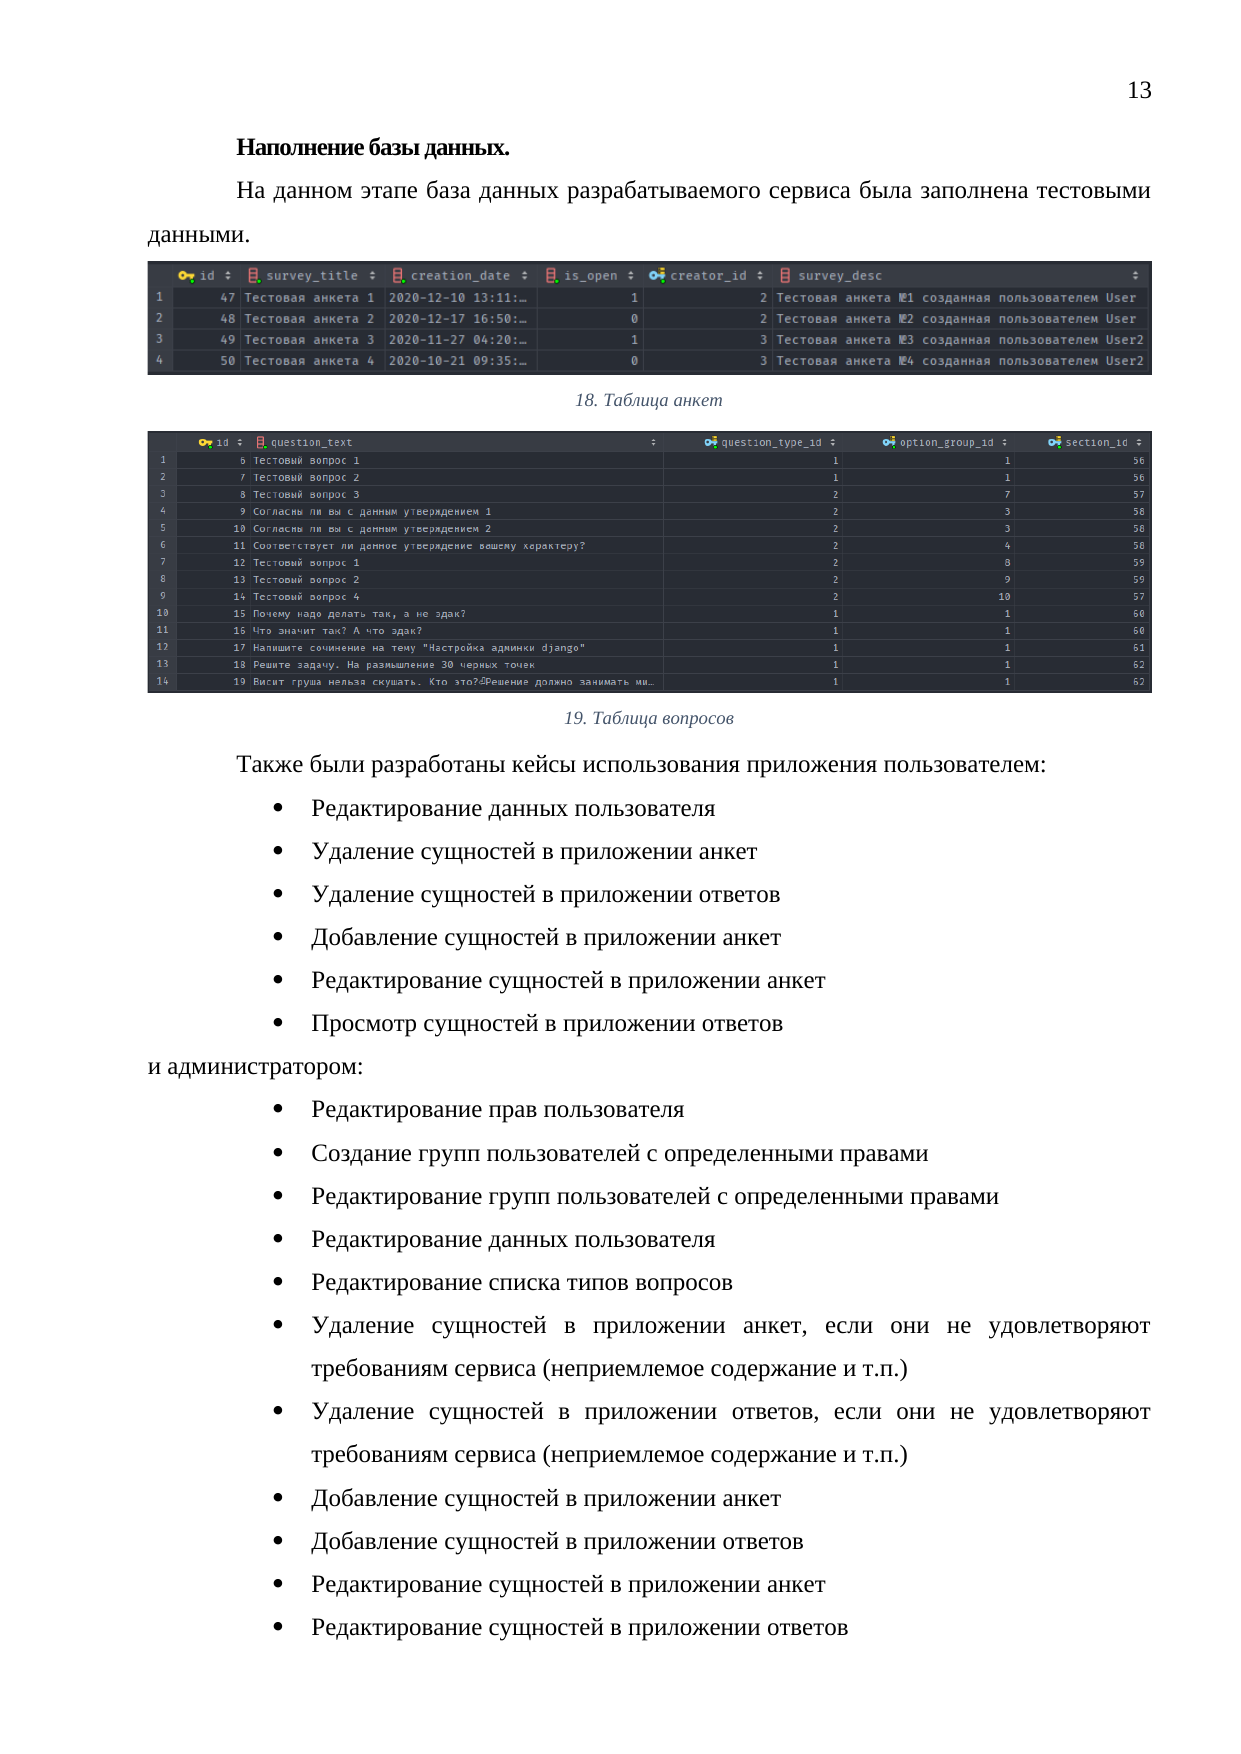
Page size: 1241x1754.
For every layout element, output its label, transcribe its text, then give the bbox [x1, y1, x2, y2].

text и администратором: [148, 1051, 1152, 1080]
list Редактирование прав пользователя [274, 1094, 1152, 1123]
list Добавление сущностей в приложении анкет [274, 922, 1152, 951]
list Добавление сущностей в приложении анкет [274, 1483, 1152, 1511]
text 18. Таблица анкет [148, 389, 1152, 411]
list Удаление сущностей в приложении ответов [274, 879, 1152, 908]
list Просмотр сущностей в приложении ответов [274, 1008, 1152, 1037]
list Удаление сущностей в приложении анкет [274, 836, 1152, 864]
list Редактирование данных пользователя [274, 793, 1152, 821]
list Редактирование групп пользователей с определенными правами [274, 1181, 1152, 1209]
text Также были разработаны кейсы использования приложения пользователем: [148, 749, 1152, 778]
picture [147, 261, 1152, 375]
text Наполнение базы данных. [148, 132, 1152, 161]
list Создание групп пользователей с определенными правами [274, 1138, 1152, 1166]
list Добавление сущностей в приложении ответов [274, 1526, 1152, 1554]
list Редактирование списка типов вопросов [274, 1267, 1152, 1296]
list Редактирование сущностей в приложении ответов [274, 1612, 1152, 1641]
list Редактирование сущностей в приложении анкет [274, 965, 1152, 994]
text На данном этапе база данных разрабатываемого сервиса была заполнена тестовыми данными. [148, 176, 1152, 247]
list Удаление сущностей в приложении анкет, если они не удовлетворяют требованиям сервиса (неприемлемое содержание и т.п.) [274, 1310, 1152, 1382]
list Редактирование сущностей в приложении анкет [274, 1569, 1152, 1598]
list Редактирование данных пользователя [274, 1224, 1152, 1253]
list Удаление сущностей в приложении ответов, если они не удовлетворяют требованиям сервиса (неприемлемое содержание и т.п.) [274, 1396, 1152, 1468]
text 19. Таблица вопросов [148, 707, 1152, 729]
picture [147, 431, 1152, 693]
